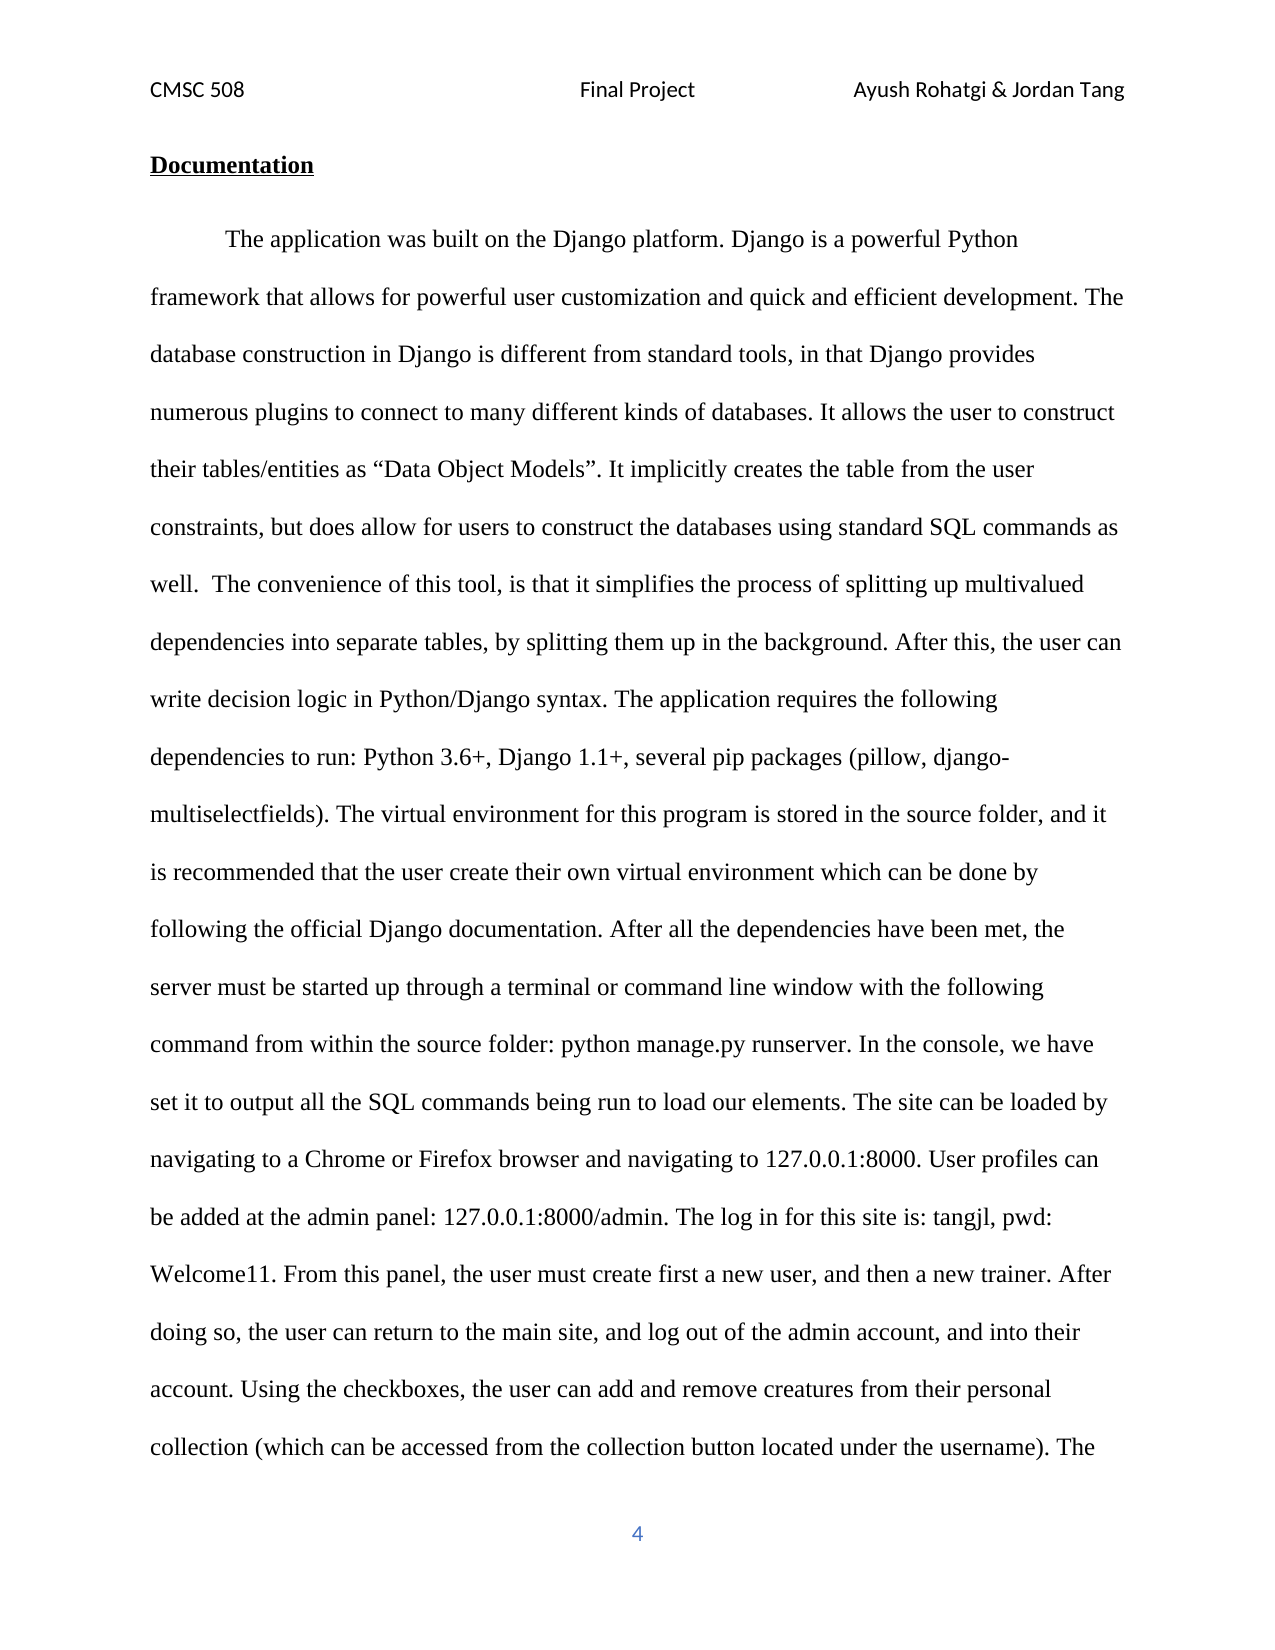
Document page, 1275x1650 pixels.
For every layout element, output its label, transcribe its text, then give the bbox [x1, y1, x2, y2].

text Documentation [150, 150, 1125, 179]
